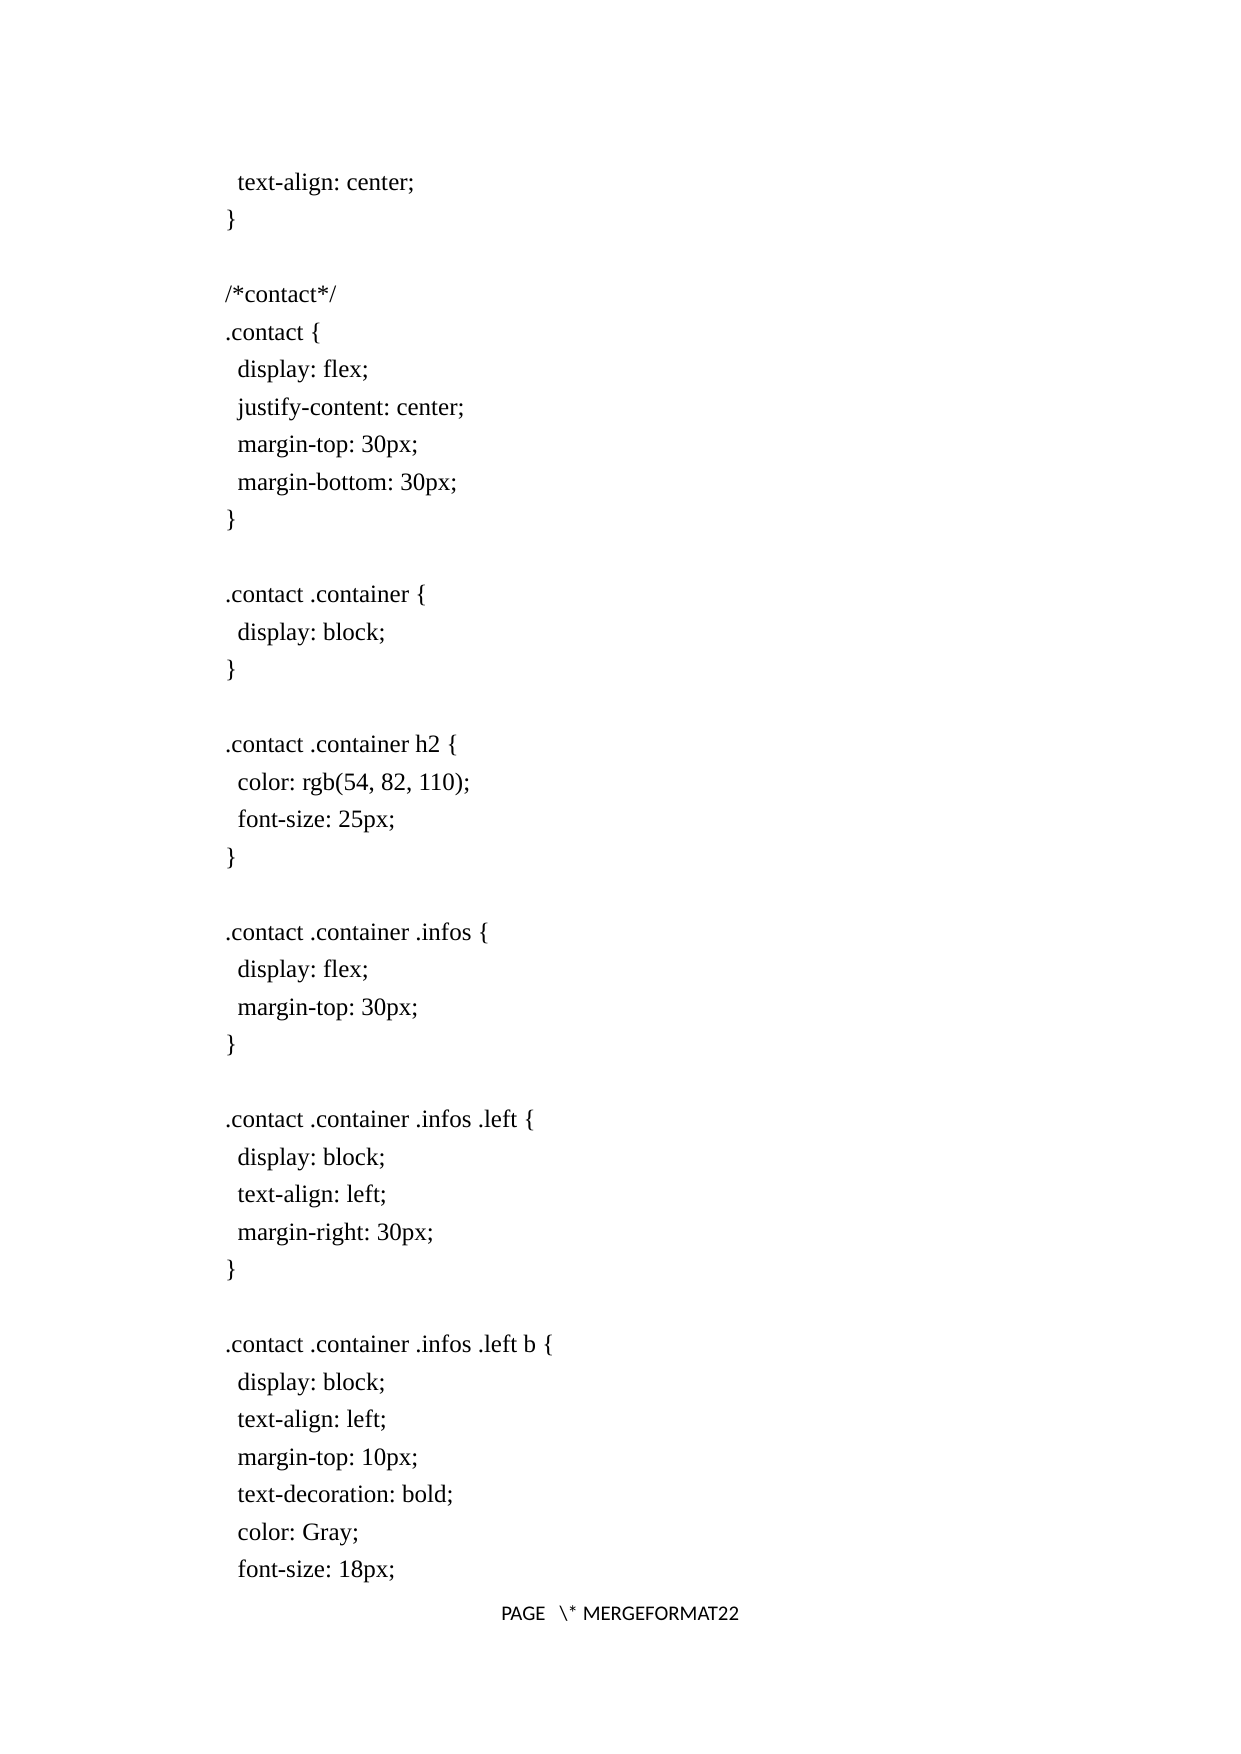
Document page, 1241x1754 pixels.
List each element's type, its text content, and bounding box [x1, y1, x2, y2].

text text-align: left; [187, 1400, 1053, 1437]
text .contact .container h2 { [187, 725, 1053, 762]
text text-align: left; [187, 1175, 1053, 1212]
text } [187, 1250, 1053, 1287]
text display: block; [187, 612, 1053, 650]
text display: flex; [187, 350, 1053, 387]
text font-size: 25px; [187, 800, 1053, 837]
text text-align: center; [187, 162, 1053, 200]
text } [187, 650, 1053, 687]
text .contact .container .infos .left b { [187, 1325, 1053, 1362]
text /*contact*/ [187, 275, 1053, 312]
text margin-top: 30px; [187, 987, 1053, 1025]
text margin-top: 30px; [187, 425, 1053, 462]
text margin-top: 10px; [187, 1437, 1053, 1475]
text text-decoration: bold; [187, 1475, 1053, 1512]
text .contact .container .infos .left { [187, 1100, 1053, 1137]
text color: Gray; [187, 1512, 1053, 1550]
text .contact .container .infos { [187, 912, 1053, 950]
text display: block; [187, 1137, 1053, 1175]
text } [187, 200, 1053, 237]
text } [187, 837, 1053, 875]
text display: flex; [187, 950, 1053, 987]
text margin-right: 30px; [187, 1212, 1053, 1250]
text margin-bottom: 30px; [187, 462, 1053, 500]
text .contact .container { [187, 575, 1053, 612]
text } [187, 1025, 1053, 1062]
text justify-content: center; [187, 387, 1053, 425]
text display: block; [187, 1362, 1053, 1400]
text font-size: 18px; [187, 1550, 1053, 1587]
text color: rgb(54, 82, 110); [187, 762, 1053, 800]
text } [187, 500, 1053, 537]
text .contact { [187, 312, 1053, 350]
